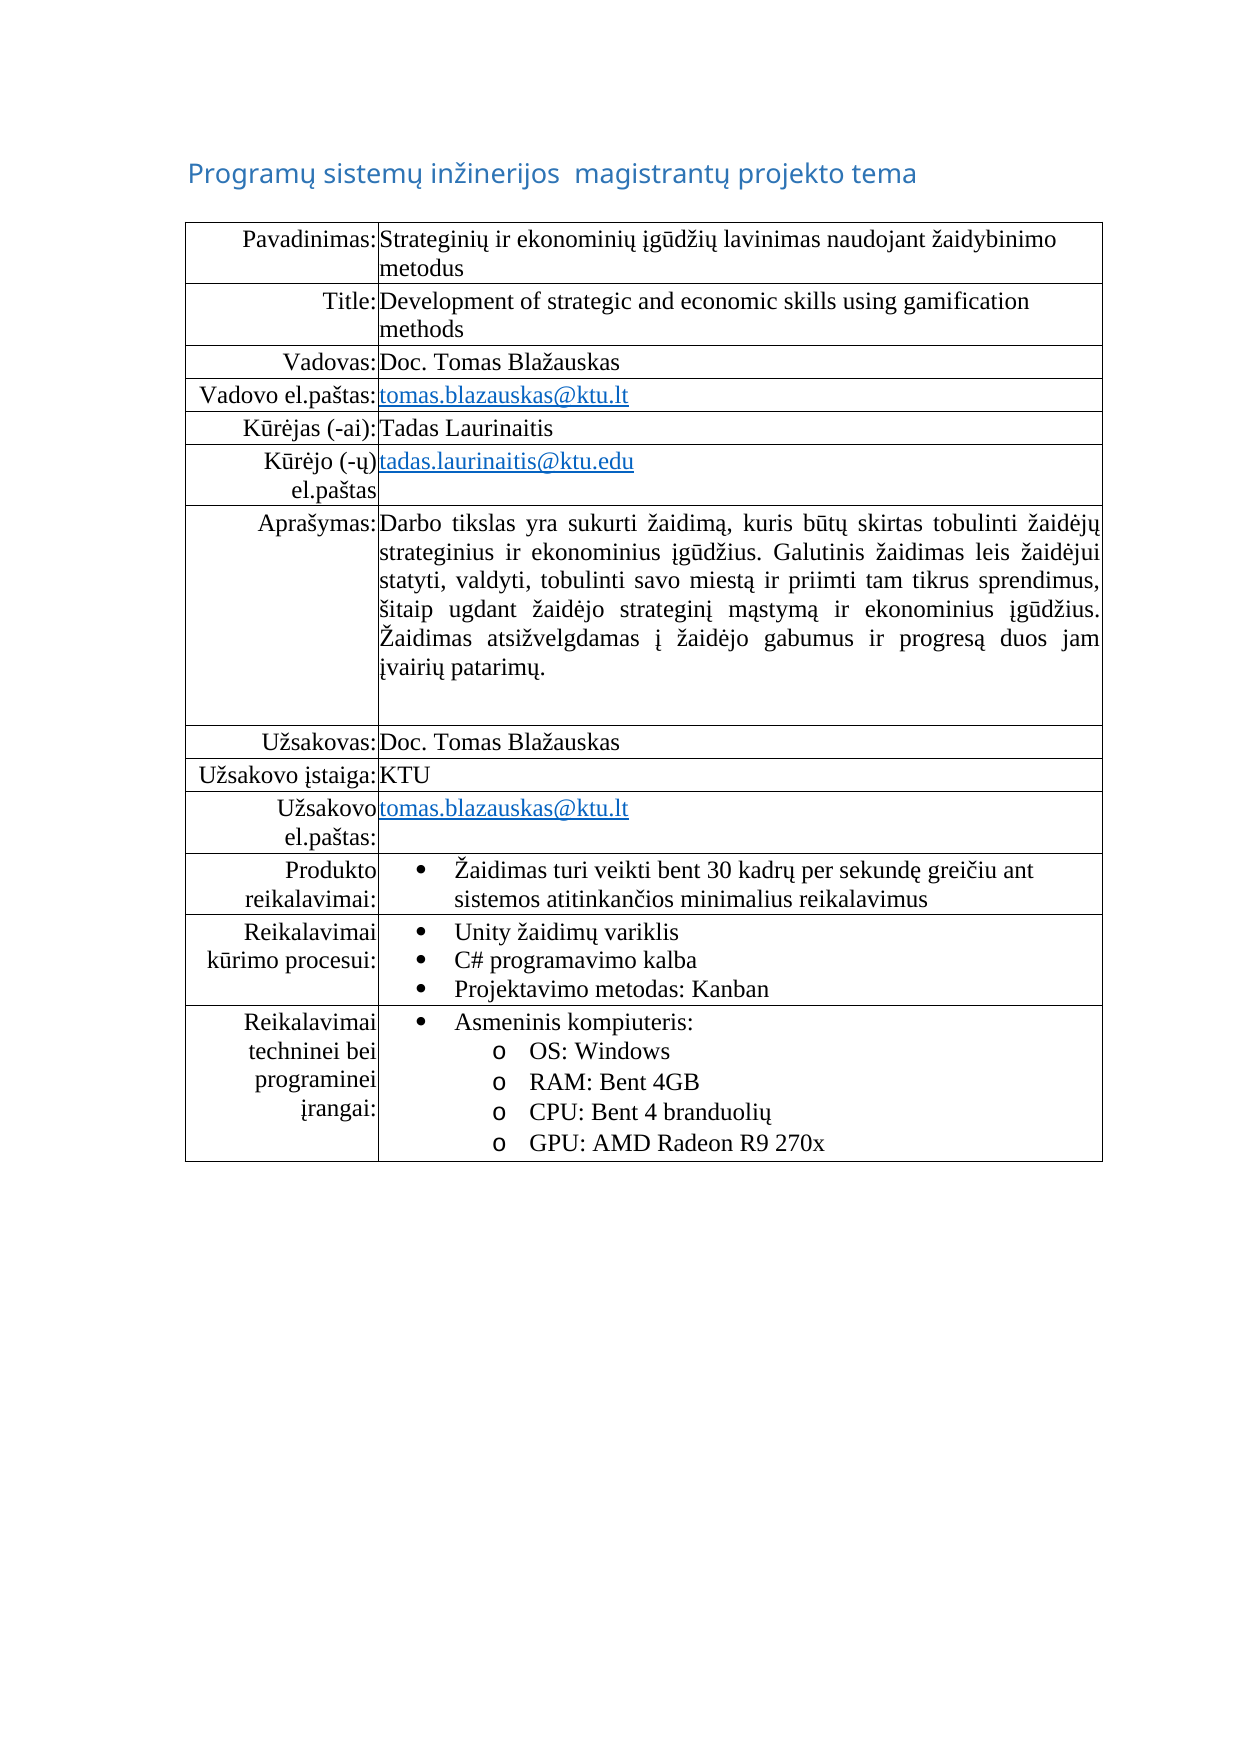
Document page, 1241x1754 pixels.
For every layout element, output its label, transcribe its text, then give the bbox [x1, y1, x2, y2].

table_cell Vadovo el.paštas: [186, 379, 378, 411]
subtitle Programų sistemų inžinerijos magistrantų projekto tema [187, 154, 1053, 191]
table_cell tomas.blazauskas@ktu.lt [379, 792, 1102, 852]
table_cell KTU [379, 759, 1102, 791]
table_cell tadas.laurinaitis@ktu.edu [379, 445, 1102, 505]
table_cell Žaidimas turi veikti bent 30 kadrų per sekundę greičiu ant sistemos atitinkančios minimalius reikalavimus [379, 854, 1102, 914]
table_header Strateginių ir ekonominių įgūdžių lavinimas naudojant žaidybinimo metodus [379, 223, 1102, 283]
table_cell Tadas Laurinaitis [379, 412, 1102, 444]
table_cell Development of strategic and economic skills using gamification methods [379, 284, 1102, 345]
table_cell Doc. Tomas Blažauskas [379, 346, 1102, 378]
table_cell Produkto reikalavimai: [186, 854, 378, 914]
table_cell Užsakovas: [186, 726, 378, 758]
table_cell Unity žaidimų variklis C# programavimo kalba Projektavimo metodas: Kanban [379, 915, 1102, 1004]
table_cell Kūrėjas (-ai): [186, 412, 378, 444]
table_cell Reikalavimai kūrimo procesui: [186, 915, 378, 1004]
table_cell Reikalavimai techninei bei programinei įrangai: [186, 1006, 378, 1161]
table_header Pavadinimas: [186, 223, 378, 283]
table_cell Užsakovo įstaiga: [186, 759, 378, 791]
table_cell Darbo tikslas yra sukurti žaidimą, kuris būtų skirtas tobulinti žaidėjų strateginius ir ekonominius įgūdžius. Galutinis žaidimas leis žaidėjui statyti, valdyti, tobulinti savo miestą ir priimti tam tikrus sprendimus, šitaip ugdant žaidėjo strateginį mąstymą ir ekonominius įgūdžius. Žaidimas atsižvelgdamas į žaidėjo gabumus ir progresą duos jam įvairių patarimų. [379, 506, 1102, 725]
table_cell Užsakovo el.paštas: [186, 792, 378, 852]
table_cell Vadovas: [186, 346, 378, 378]
table_cell Doc. Tomas Blažauskas [379, 726, 1102, 758]
table_cell Title: [186, 284, 378, 345]
table_cell tomas.blazauskas@ktu.lt [379, 379, 1102, 411]
table_cell Asmeninis kompiuteris: OS: Windows RAM: Bent 4GB CPU: Bent 4 branduolių GPU: AMD Radeon R9 270x [379, 1006, 1102, 1161]
table_cell Kūrėjo (-ų) el.paštas [186, 445, 378, 505]
table_cell Aprašymas: [186, 506, 378, 725]
